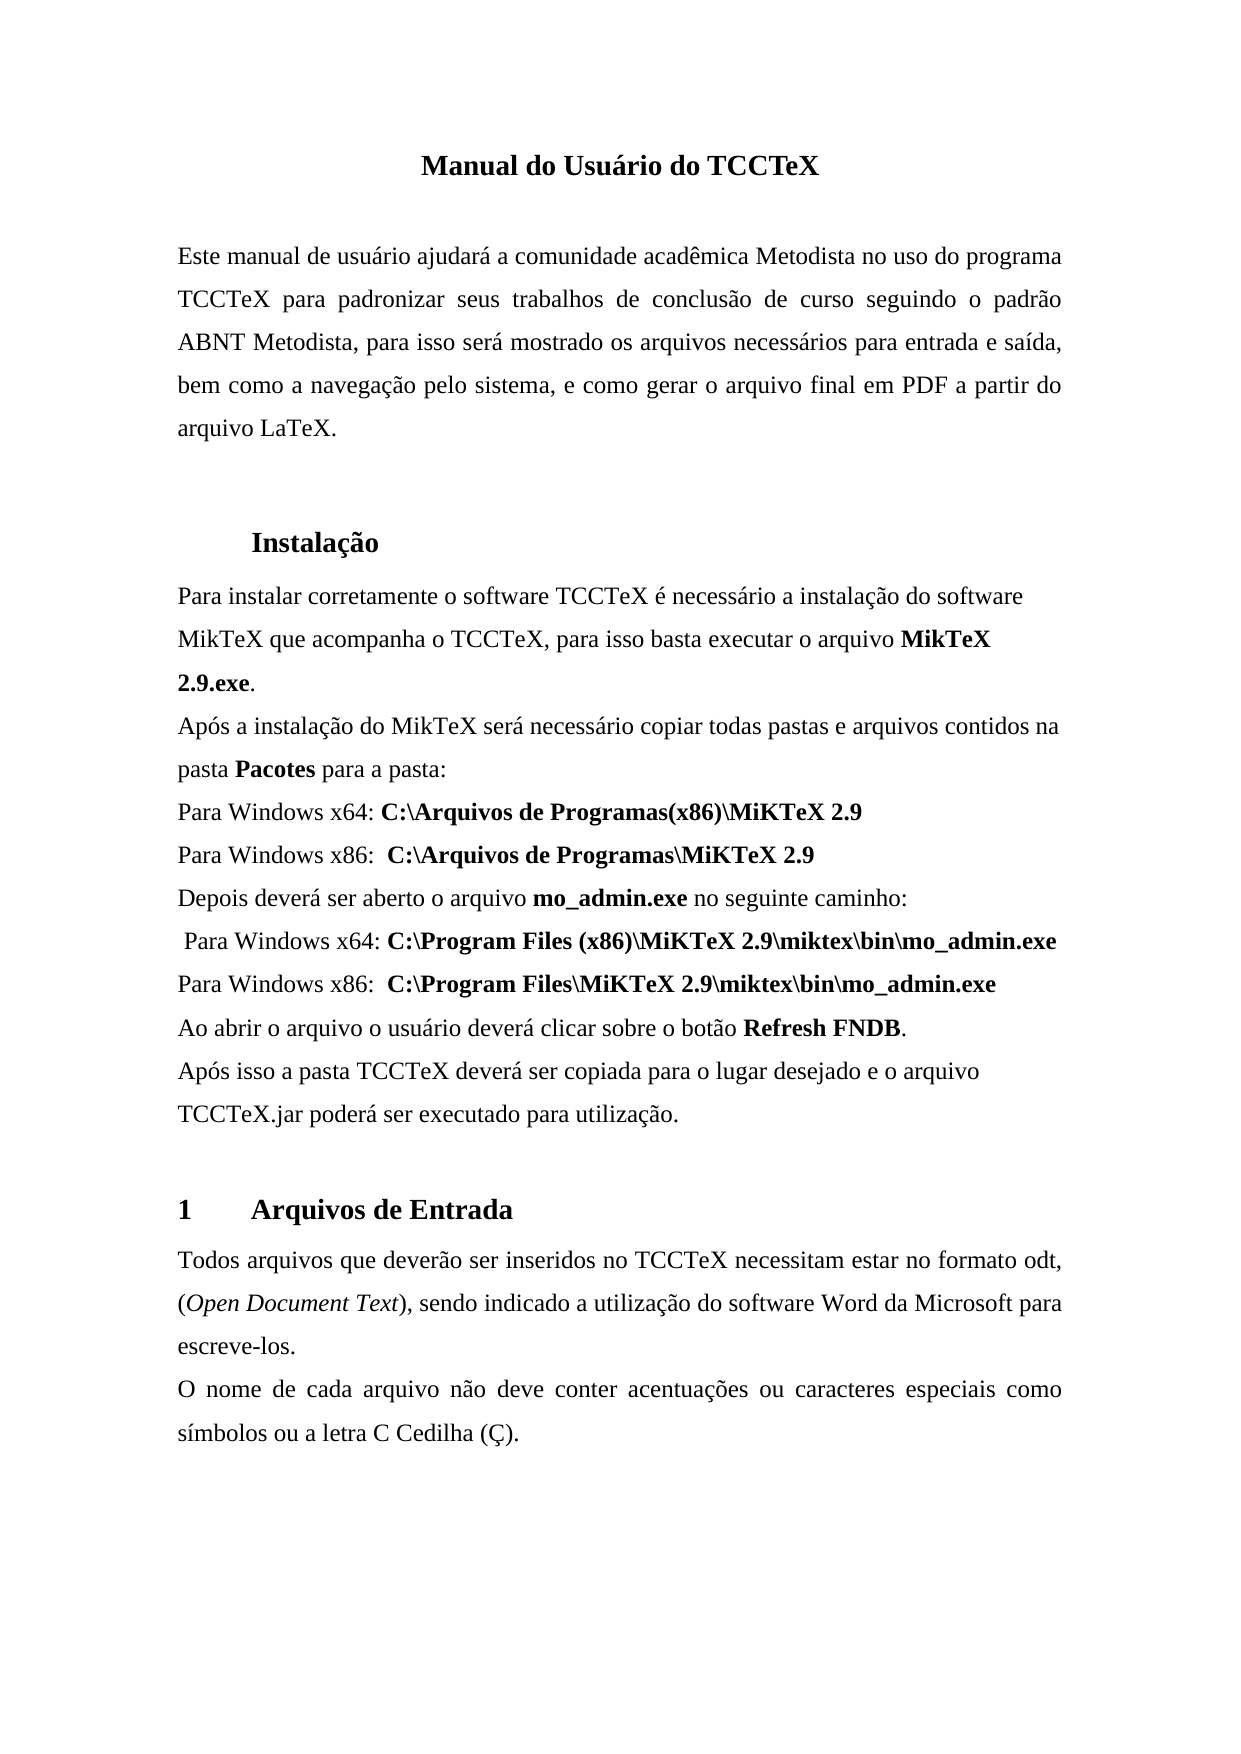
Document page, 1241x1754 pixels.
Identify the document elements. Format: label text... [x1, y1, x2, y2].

list Arquivos de Entrada [177, 1192, 1063, 1226]
text Todos arquivos que deverão ser inseridos no TCCTeX necessitam estar no formato odt, (Open Document Text), sendo indicado a utilização do software Word da Microsoft para escreve-los. [177, 1245, 1063, 1360]
text Para Windows x64: C:\Program Files (x86)\MiKTeX 2.9\miktex\bin\mo_admin.exe [177, 926, 1063, 955]
text Depois deverá ser aberto o arquivo mo_admin.exe no seguinte caminho: [177, 883, 1063, 912]
text Para Windows x64: C:\Arquivos de Programas(x86)\MiKTeX 2.9 [177, 797, 1063, 826]
text Após a instalação do MikTeX será necessário copiar todas pastas e arquivos contidos na pasta Pacotes para a pasta: [177, 711, 1063, 783]
text Ao abrir o arquivo o usuário deverá clicar sobre o botão Refresh FNDB. [177, 1013, 1063, 1041]
text Para Windows x86: C:\Arquivos de Programas\MiKTeX 2.9 [177, 840, 1063, 869]
text Manual do Usuário do TCCTeX [177, 148, 1063, 181]
text Após isso a pasta TCCTeX deverá ser copiada para o lugar desejado e o arquivo TCCTeX.jar poderá ser executado para utilização. [177, 1056, 1063, 1128]
text Este manual de usuário ajudará a comunidade acadêmica Metodista no uso do programa TCCTeX para padronizar seus trabalhos de conclusão de curso seguindo o padrão ABNT Metodista, para isso será mostrado os arquivos necessários para entrada e saída, bem como a navegação pelo sistema, e como gerar o arquivo final em PDF a partir do arquivo LaTeX. [177, 241, 1063, 442]
text Para instalar corretamente o software TCCTeX é necessário a instalação do software MikTeX que acompanha o TCCTeX, para isso basta executar o arquivo MikTeX 2.9.exe. [177, 581, 1063, 696]
text Para Windows x86: C:\Program Files\MiKTeX 2.9\miktex\bin\mo_admin.exe [177, 969, 1063, 998]
subtitle Instalação [177, 525, 1063, 558]
text O nome de cada arquivo não deve conter acentuações ou caracteres especiais como símbolos ou a letra C Cedilha (Ç). [177, 1374, 1063, 1446]
